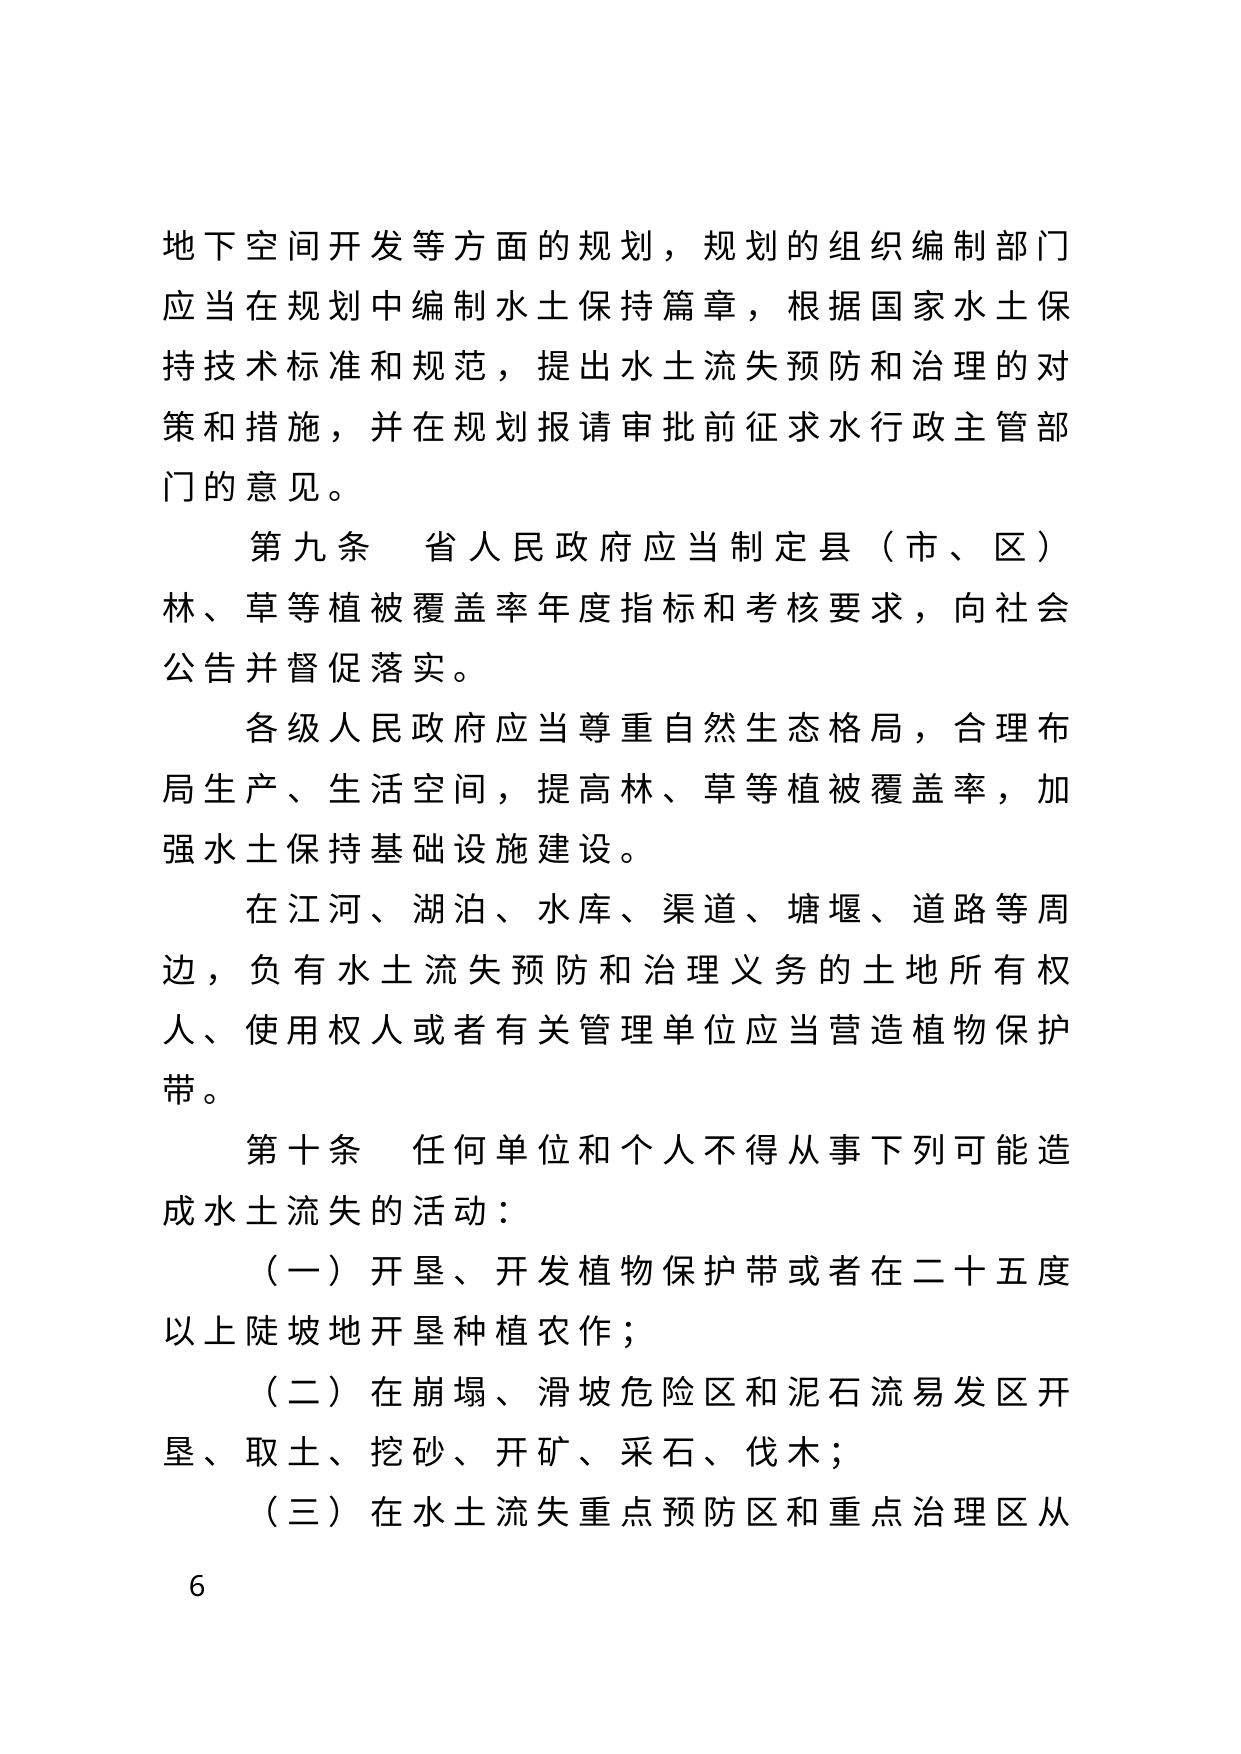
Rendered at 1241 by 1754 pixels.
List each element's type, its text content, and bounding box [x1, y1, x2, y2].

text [162, 1480, 1078, 1540]
text （一）开垦、开发植物保护带或者在二十五度以上陡坡地开垦种植农作； [162, 1239, 1078, 1359]
text （二）在崩塌、滑坡危险区和泥石流易发区开垦、取土、挖砂、开矿、采石、伐木； [162, 1359, 1078, 1480]
text 第九条 省人民政府应当制定县（市、区）林、草等植被覆盖率年度指标和考核要求，向社会公告并督促落实。 [162, 515, 1078, 696]
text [162, 213, 1078, 515]
text 在江河、湖泊、水库、渠道、塘堰、道路等周边，负有水土流失预防和治理义务的土地所有权人、使用权人或者有关管理单位应当营造植物保护带。 [162, 877, 1078, 1118]
text 各级人民政府应当尊重自然生态格局，合理布局生产、生活空间，提高林、草等植被覆盖率，加强水土保持基础设施建设。 [162, 696, 1078, 877]
text 第十条 任何单位和个人不得从事下列可能造成水土流失的活动： [162, 1118, 1078, 1239]
